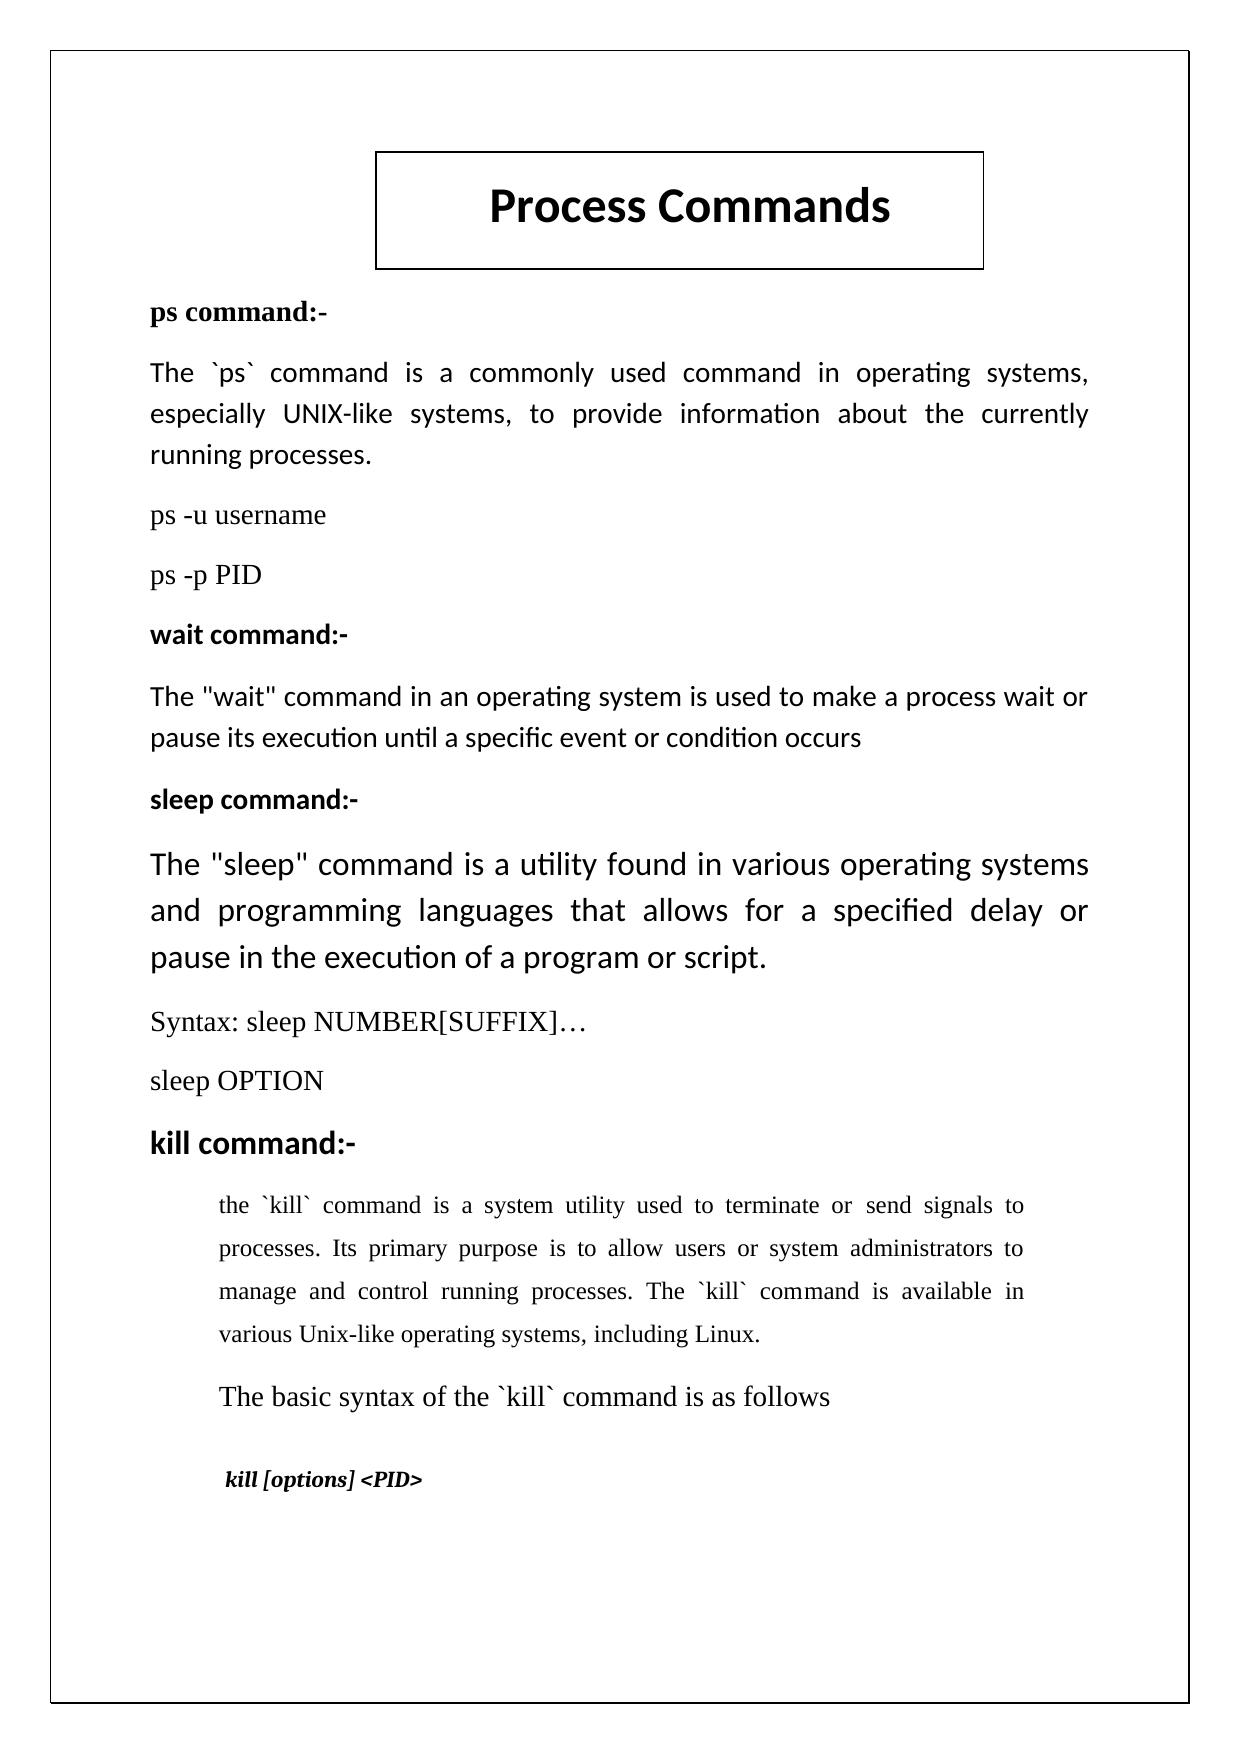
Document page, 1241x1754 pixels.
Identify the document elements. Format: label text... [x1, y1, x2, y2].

text sleep command:- [150, 781, 1089, 816]
text Syntax: sleep NUMBER[SUFFIX]… [150, 1004, 1089, 1037]
text ps command:- [150, 294, 1089, 328]
text sleep OPTION [150, 1063, 1089, 1097]
text The "wait" command in an operating system is used to make a process wait or pause its execution until a specific event or condition occurs [150, 678, 1089, 754]
text The `ps` command is a commonly used command in operating systems, especially UNIX-like systems, to provide information about the currently running processes. [150, 354, 1089, 471]
text ps -p PID [150, 557, 1089, 590]
subtitle kill [options] <PID> [225, 1467, 1089, 1493]
text The basic syntax of the `kill` command is as follows [219, 1379, 1089, 1412]
text kill command:- [150, 1122, 1089, 1163]
text the `kill` command is a system utility used to terminate or send signals to processes. Its primary purpose is to allow users or system administrators to manage and control running processes. The `kill` command is available in various Unix-like operating systems, including Linux. [219, 1190, 1024, 1348]
text wait command:- [150, 616, 1089, 652]
text ps -u username [150, 497, 1089, 531]
text The "sleep" command is a utility found in various operating systems and programming languages that allows for a specified delay or pause in the execution of a program or script. [150, 842, 1089, 977]
